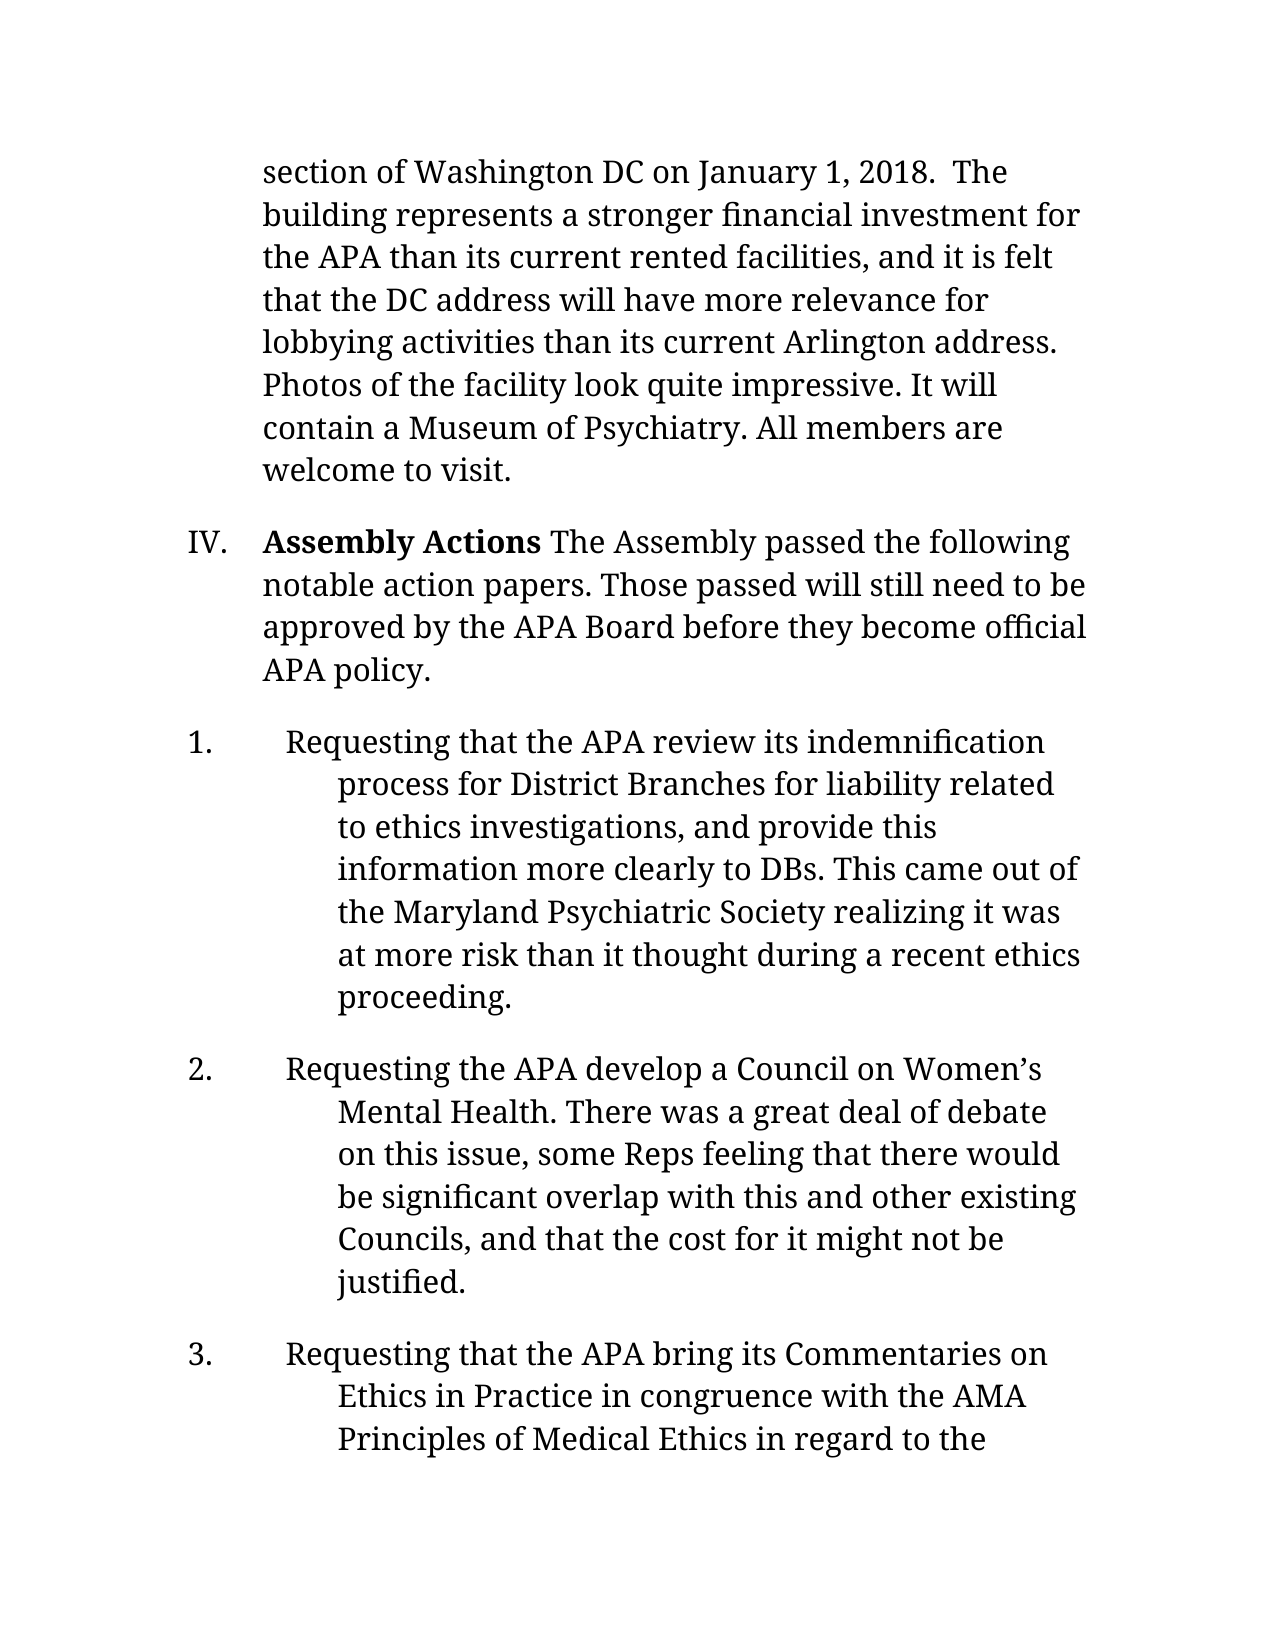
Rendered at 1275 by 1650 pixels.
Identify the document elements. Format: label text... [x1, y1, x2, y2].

list Assembly Actions The Assembly passed the following notable action papers. Those passed will still need to be approved by the APA Board before they become official APA policy. [187, 520, 1087, 690]
list Requesting that the APA review its indemnification process for District Branches for liability related to ethics investigations, and provide this information more clearly to DBs. This came out of the Maryland Psychiatric Society realizing it was at more risk than it thought during a recent ethics proceeding. [187, 719, 1087, 1018]
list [187, 150, 1087, 491]
list Requesting the APA develop a Council on Women’s Mental Health. There was a great deal of debate on this issue, some Reps feeling that there would be significant overlap with this and other existing Councils, and that the cost for it might not be justified. [187, 1047, 1087, 1303]
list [187, 1332, 1087, 1459]
